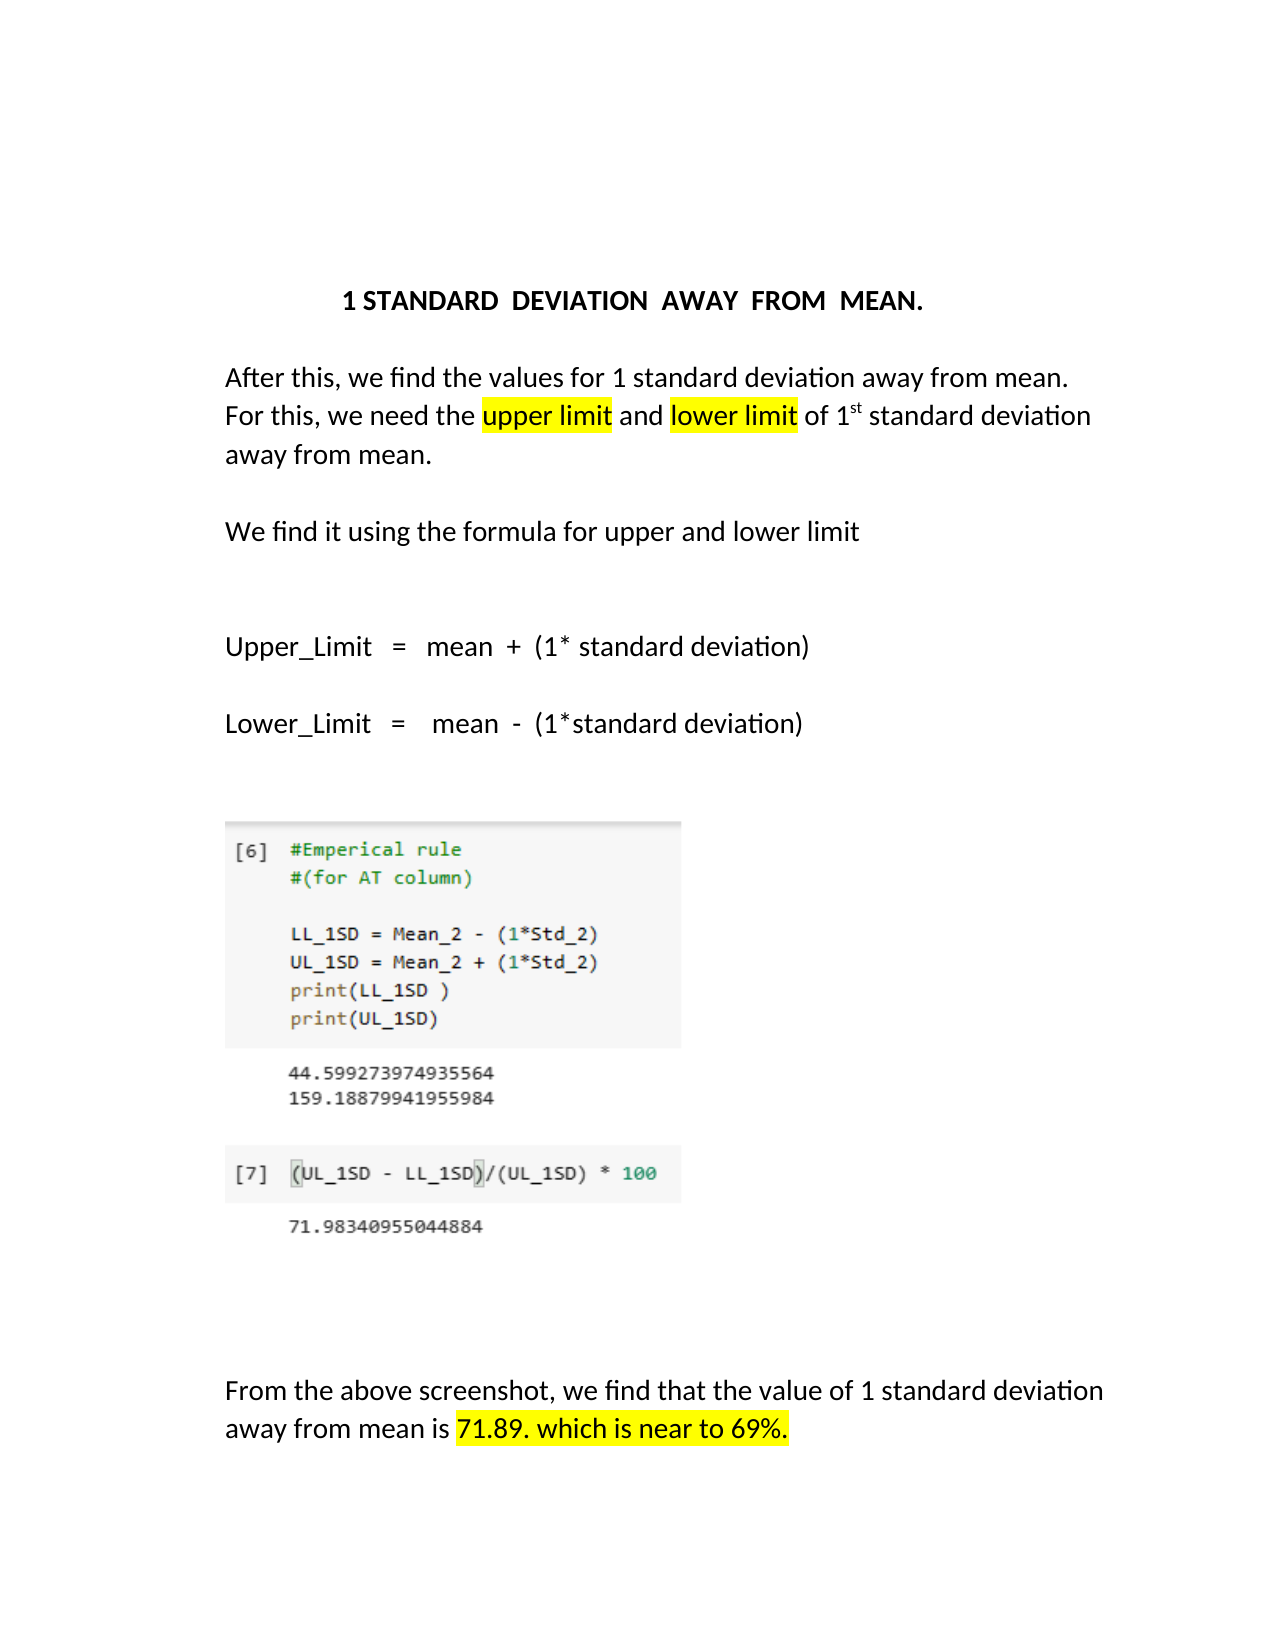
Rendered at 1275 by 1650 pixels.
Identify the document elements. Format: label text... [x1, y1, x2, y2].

picture [225, 820, 682, 1255]
list Lower_Limit = mean - (1*standard deviation) [225, 705, 1125, 740]
list For this, we need the upper limit and lower limit of 1st standard deviation away from mean. [225, 397, 1125, 471]
list Upper_Limit = mean + (1* standard deviation) [225, 628, 1125, 663]
list 1 STANDARD DEVIATION AWAY FROM MEAN. [262, 282, 1125, 318]
list We find it using the formula for upper and lower limit [225, 513, 1125, 548]
list After this, we find the values for 1 standard deviation away from mean. [225, 359, 1125, 394]
list From the above screenshot, we find that the value of 1 standard deviation away from mean is 71.89. which is near to 69%. [225, 1372, 1125, 1446]
